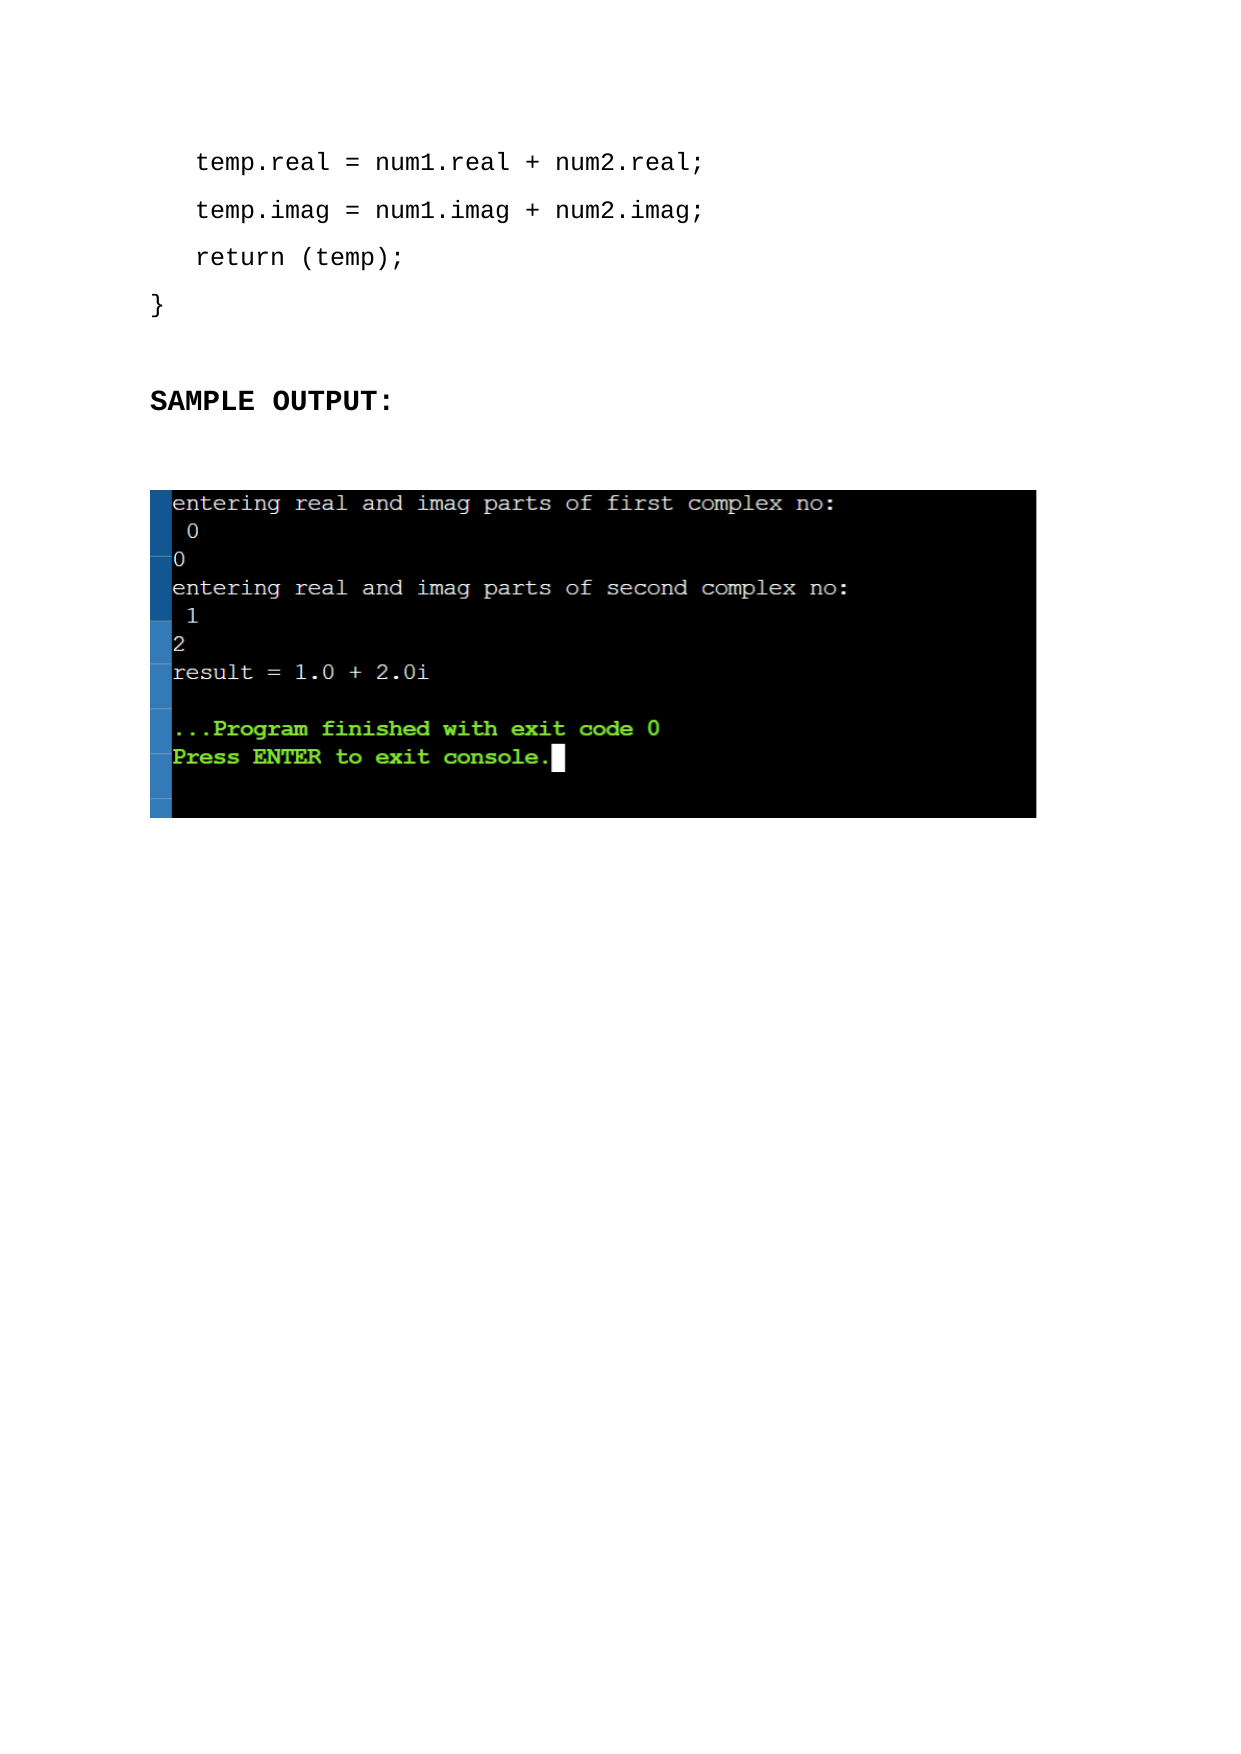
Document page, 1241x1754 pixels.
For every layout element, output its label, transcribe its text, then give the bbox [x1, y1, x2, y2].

text temp.real = num1.real + num2.real; [150, 150, 1090, 178]
text temp.imag = num1.imag + num2.imag; [150, 197, 1090, 226]
text return (temp); [150, 244, 1090, 273]
text } [150, 292, 1090, 320]
text SAMPLE OUTPUT: [150, 386, 1090, 419]
